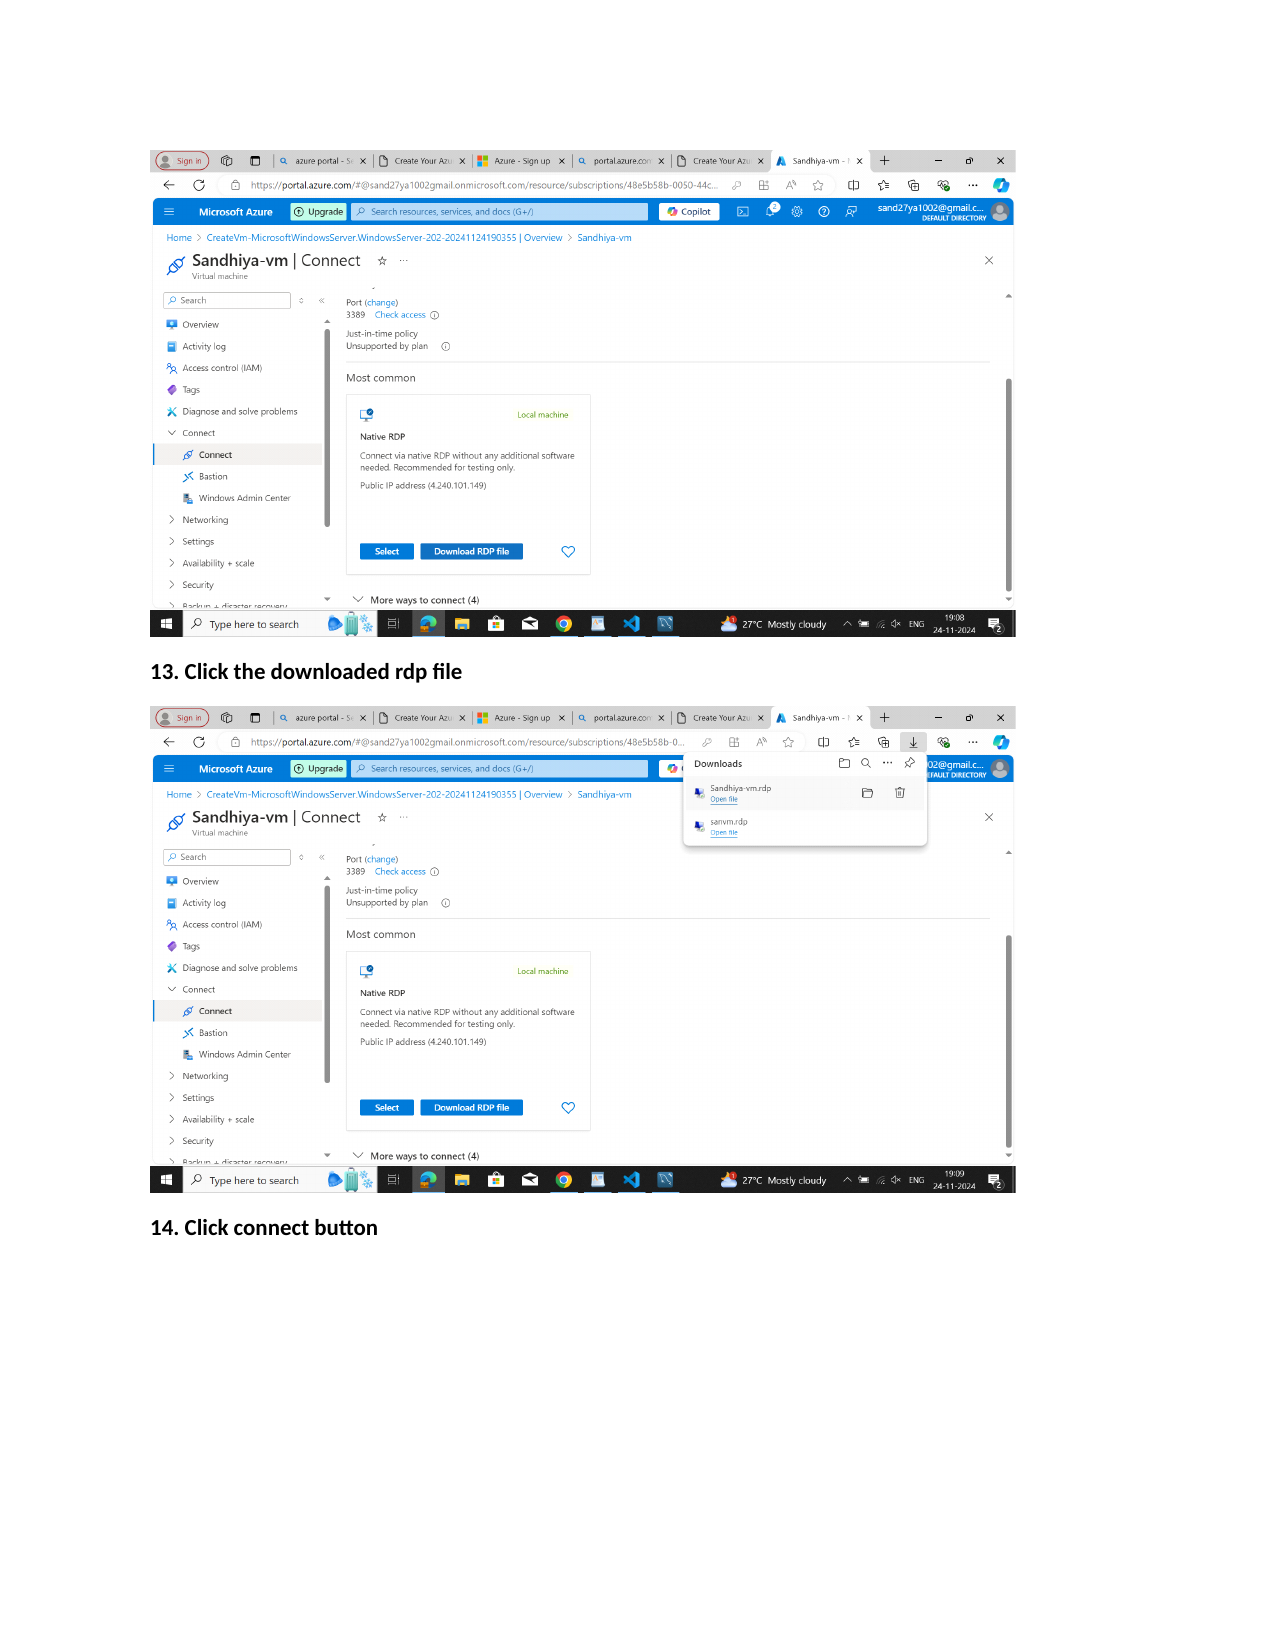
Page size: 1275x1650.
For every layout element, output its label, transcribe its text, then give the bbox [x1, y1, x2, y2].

text 13. Click the downloaded rdp file [150, 657, 1125, 685]
text 14. Click connect button [150, 1213, 1125, 1241]
